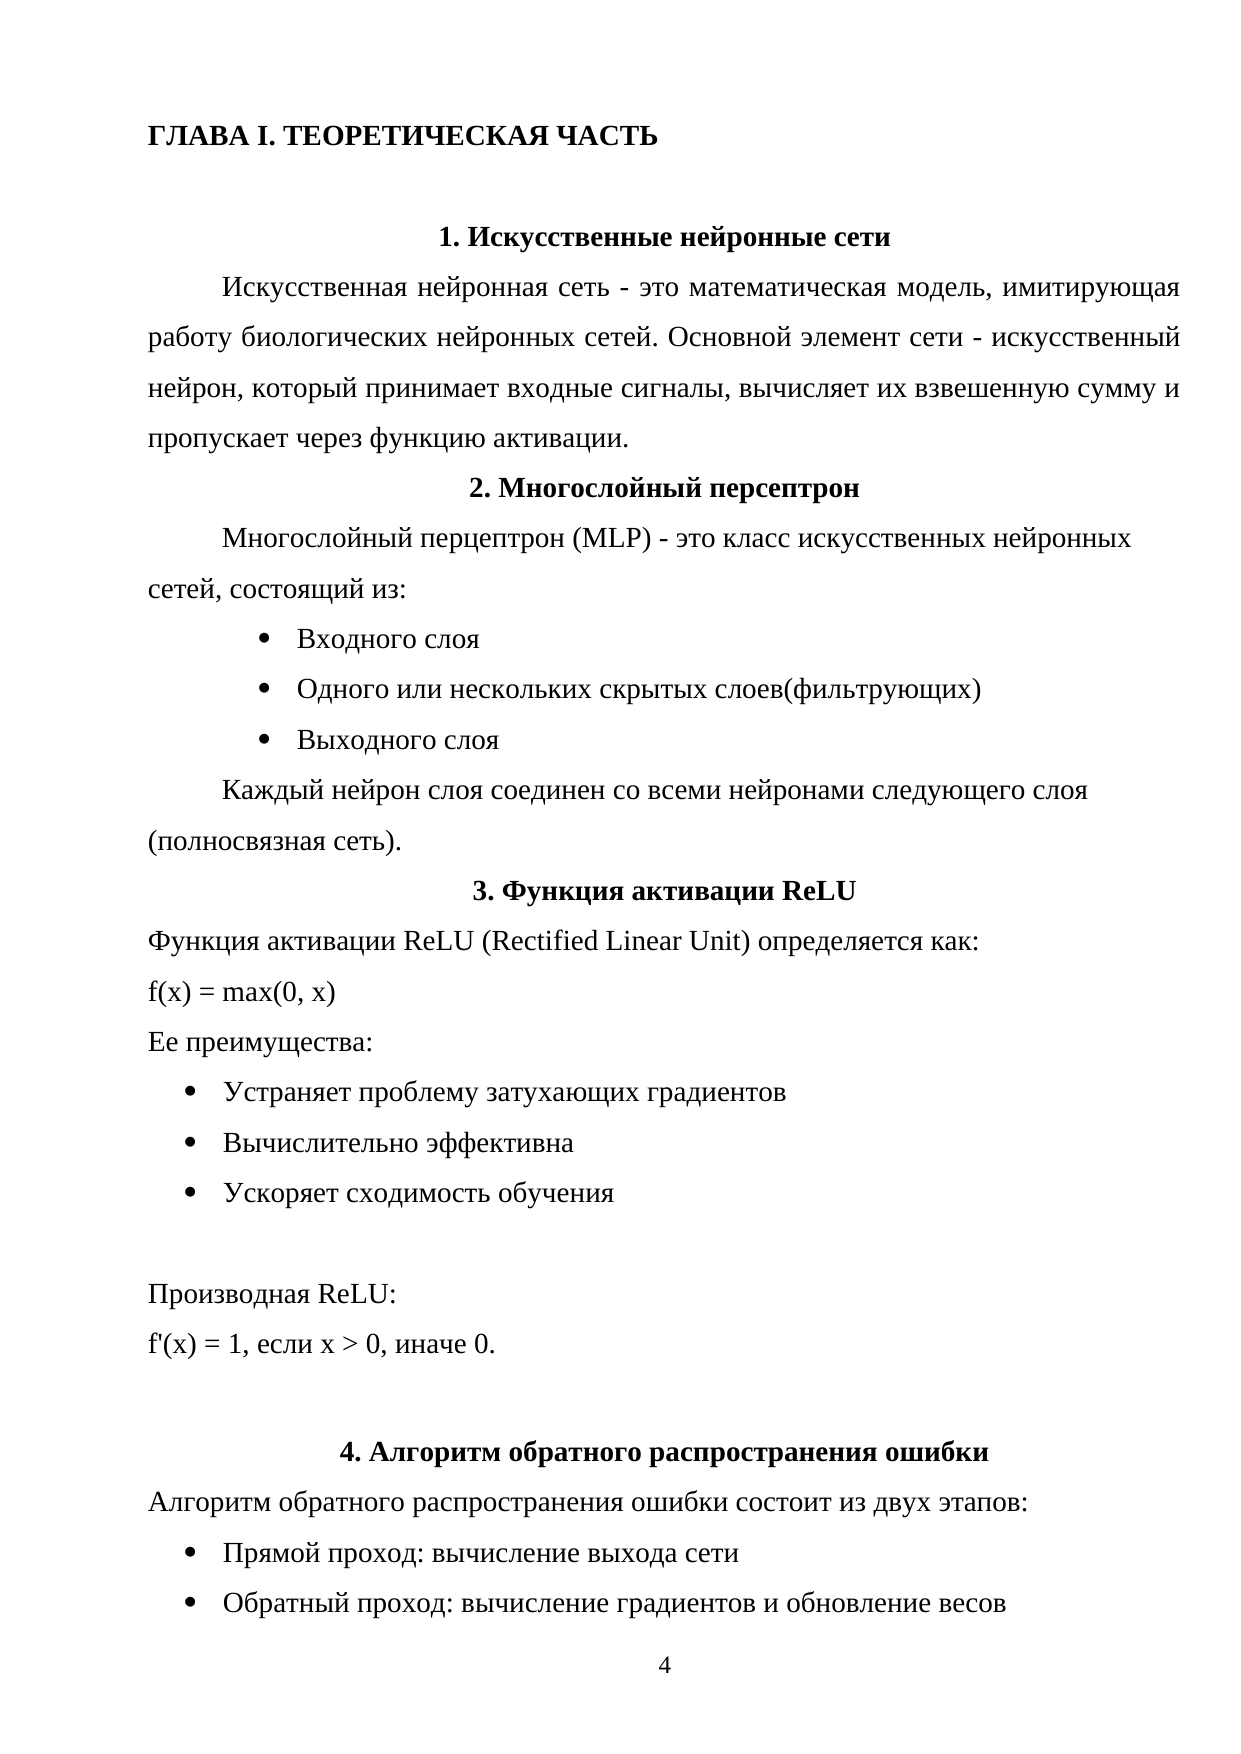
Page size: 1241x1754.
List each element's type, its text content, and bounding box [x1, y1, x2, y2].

text Производная ReLU: [148, 1276, 1181, 1309]
text Цель работы: разработать и реализовать MLP на языке C++, обучить его на задаче XOR и проанализировать результаты.ГЛАВА I. ТЕОРЕТИЧЕСКАЯ ЧАСТЬ [148, 118, 1181, 152]
list Одного или нескольких скрытых слоев(фильтрующих) [259, 672, 1181, 705]
list Входного слоя [259, 621, 1181, 655]
text Алгоритм обратного распространения ошибки состоит из двух этапов: [148, 1484, 1181, 1518]
text 2. Многослойный персептрон [148, 470, 1181, 504]
list Прямой проход: вычисление выхода сети [185, 1535, 1181, 1568]
text Многослойный перцептрон (MLP) - это класс искусственных нейронных сетей, состоящий из: [148, 521, 1181, 604]
text 4. Алгоритм обратного распространения ошибки [148, 1434, 1181, 1468]
list Устраняет проблему затухающих градиентов [185, 1074, 1181, 1108]
list Обратный проход: вычисление градиентов и обновление весов [185, 1585, 1181, 1619]
list Вычислительно эффективна [185, 1125, 1181, 1158]
text Функция активации ReLU (Rectified Linear Unit) определяется как: [148, 923, 1181, 957]
text Искусственная нейронная сеть - это математическая модель, имитирующая работу биологических нейронных сетей. Основной элемент сети - искусственный нейрон, который принимает входные сигналы, вычисляет их взвешенную сумму и пропускает через функцию активации. [148, 269, 1181, 453]
list Выходного слоя [259, 722, 1181, 756]
list Ускоряет сходимость обучения [185, 1175, 1181, 1209]
text Каждый нейрон слоя соединен со всеми нейронами следующего слоя (полносвязная сеть). [148, 772, 1181, 856]
text f'(x) = 1, если x > 0, иначе 0. [148, 1326, 1181, 1360]
text 3. Функция активации ReLU [148, 873, 1181, 907]
text 1. Искусственные нейронные сети [148, 219, 1181, 252]
text Ее преимущества: [148, 1024, 1181, 1058]
text f(x) = max(0, x) [148, 974, 1181, 1007]
